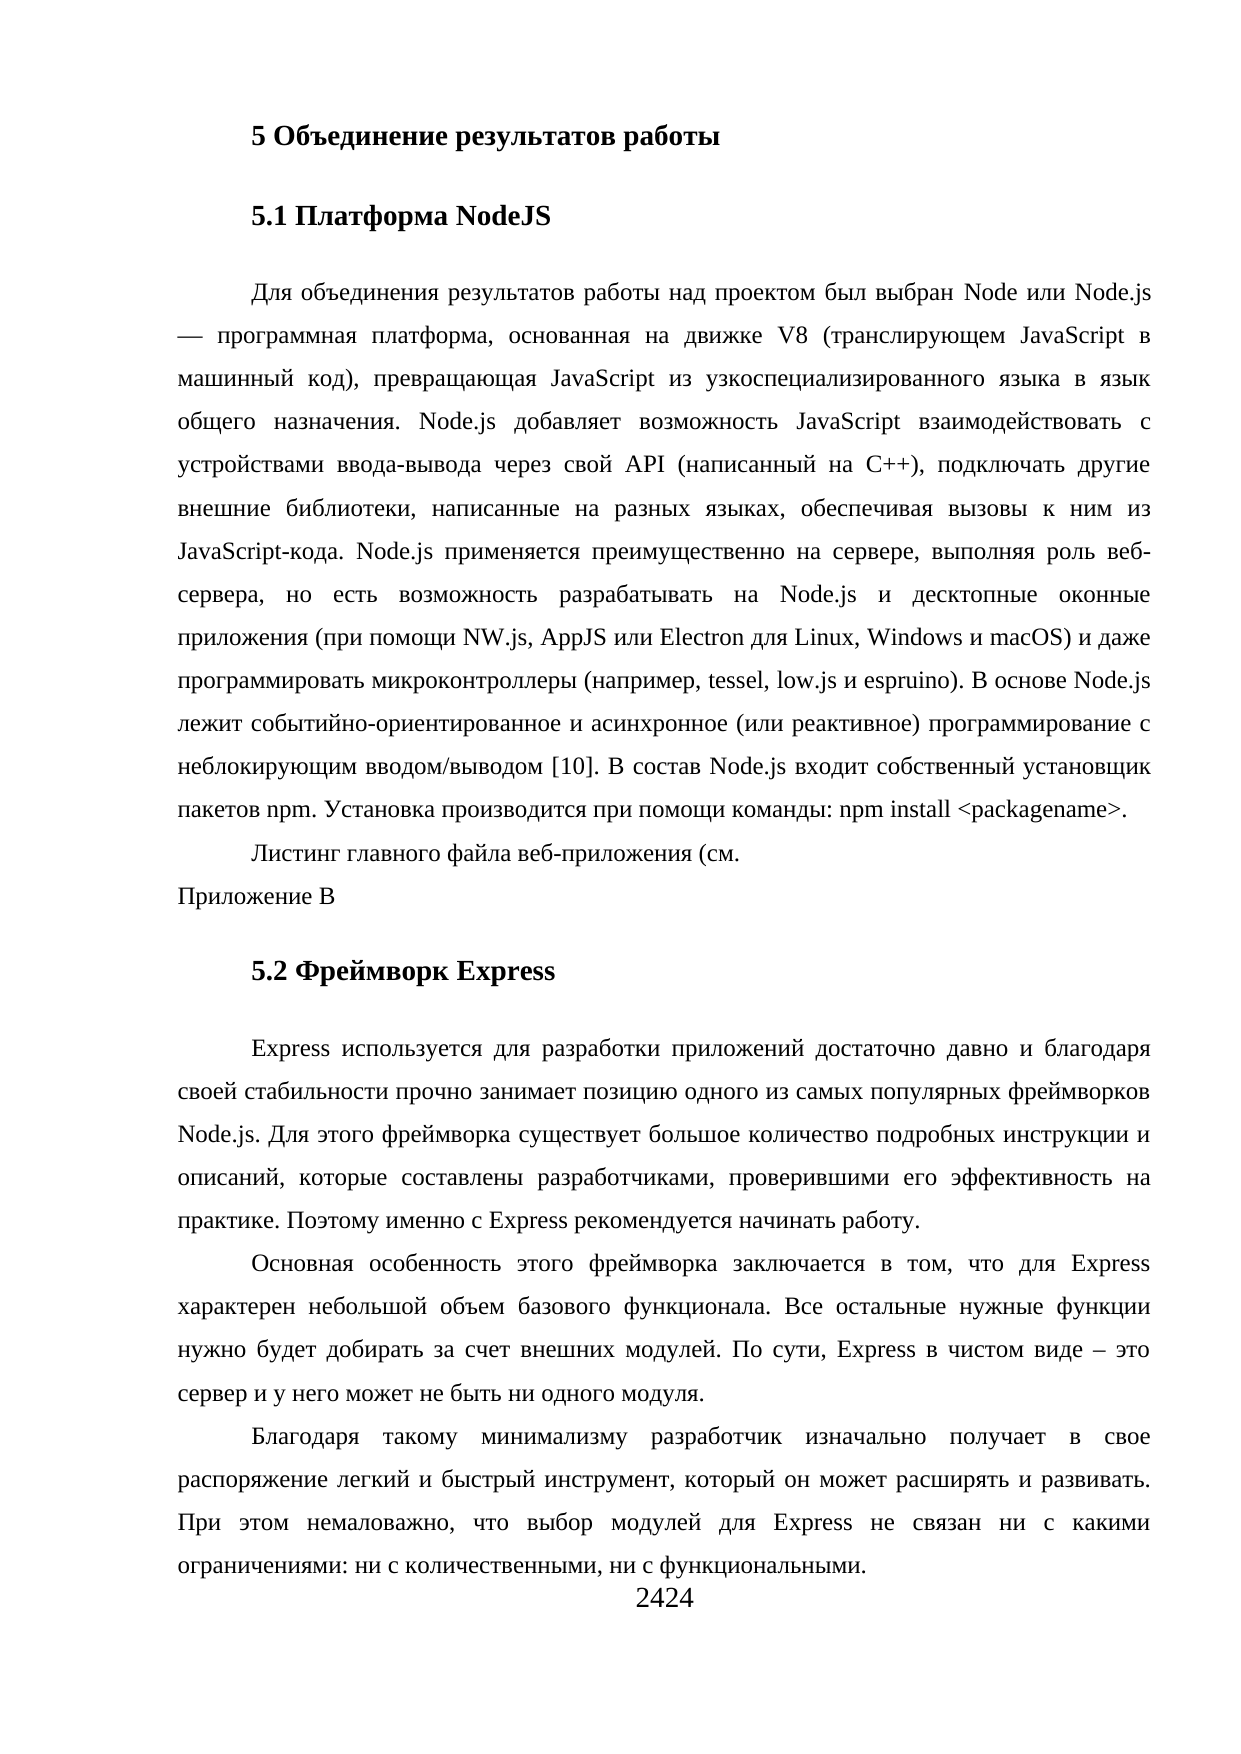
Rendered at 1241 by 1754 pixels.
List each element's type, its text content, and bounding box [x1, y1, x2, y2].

text Благодаря такому минимализму разработчик изначально получает в свое распоряжение легкий и быстрый инструмент, который он может расширять и развивать. При этом немаловажно, что выбор модулей для Express не связан ни с какими ограничениями: ни с количественными, ни с функциональными. [177, 1421, 1152, 1579]
text Объединение результатов работы [177, 118, 1152, 152]
list Платформа NodeJS [177, 198, 1152, 231]
text Express используется для разработки приложений достаточно давно и благодаря своей стабильности прочно занимает позицию одного из самых популярных фреймворков Node.js. Для этого фреймворка существует большое количество подробных инструкции и описаний, которые составлены разработчиками, проверившими его эффективность на практике. Поэтому именно с Express рекомендуется начинать работу. [177, 1033, 1152, 1234]
text Листинг главного файла веб-приложения (см. Приложение В) [177, 838, 1152, 866]
text Фреймворк Express [177, 953, 1152, 987]
text Основная особенность этого фреймворка заключается в том, что для Express характерен небольшой объем базового функционала. Все остальные нужные функции нужно будет добирать за счет внешних модулей. По сути, Express в чистом виде – это сервер и у него может не быть ни одного модуля. [177, 1248, 1152, 1406]
text Для объединения результатов работы над проектом был выбран Node или Node.js — программная платформа, основанная на движке V8 (транслирующем JavaScript в машинный код), превращающая JavaScript из узкоспециализированного языка в язык общего назначения. Node.js добавляет возможность JavaScript взаимодействовать с устройствами ввода-вывода через свой API (написанный на C++), подключать другие внешние библиотеки, написанные на разных языках, обеспечивая вызовы к ним из JavaScript-кода. Node.js применяется преимущественно на сервере, выполняя роль веб-сервера, но есть возможность разрабатывать на Node.js и десктопные оконные приложения (при помощи NW.js, AppJS или Electron для Linux, Windows и macOS) и даже программировать микроконтроллеры (например, tessel, low.js и espruino). В основе Node.js лежит событийно-ориентированное и асинхронное (или реактивное) программирование с неблокирующим вводом/выводом [10]. В состав Node.js входит собственный установщик пакетов npm. Установка производится при помощи команды: npm install <packagename>. [177, 277, 1152, 823]
